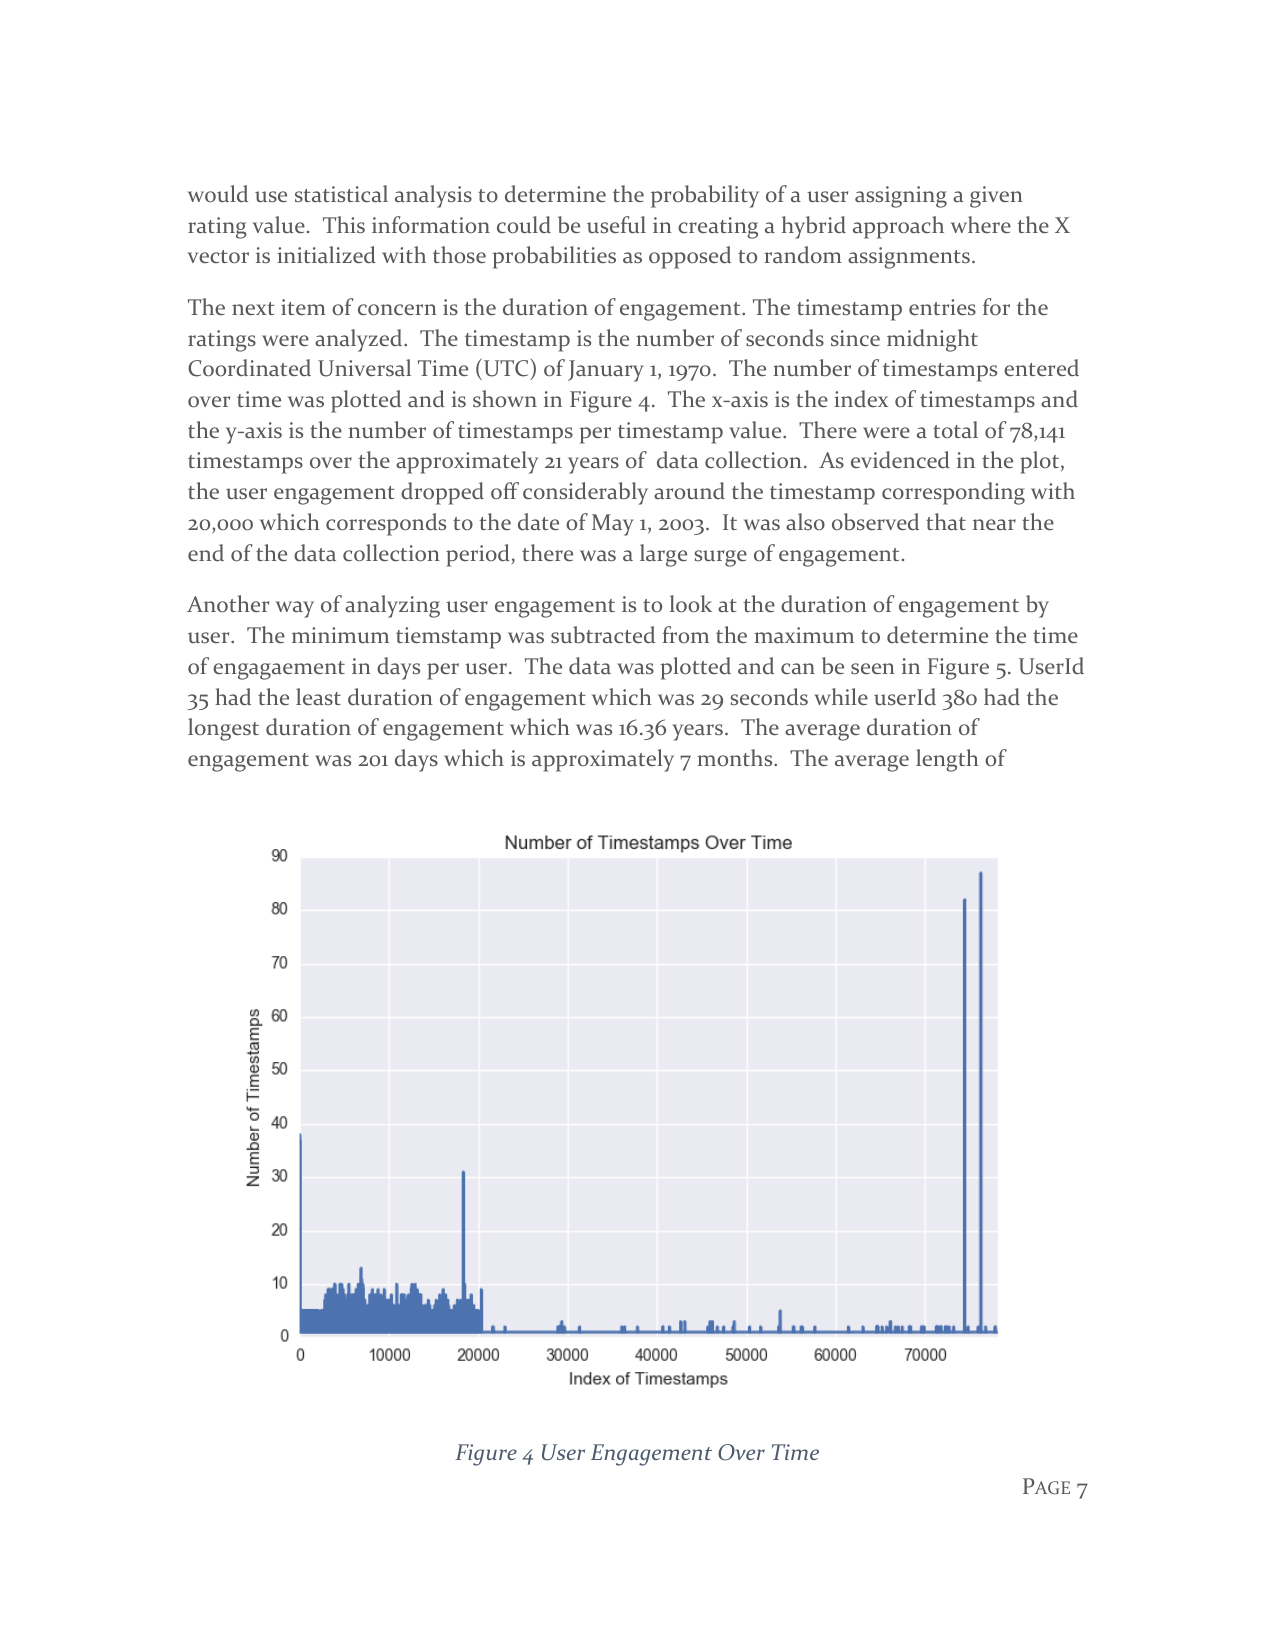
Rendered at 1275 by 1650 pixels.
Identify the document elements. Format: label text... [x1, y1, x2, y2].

text Another way of analyzing user engagement is to look at the duration of engagement by user. The minimum tiemstamp was subtracted from the maximum to determine the time of engagaement in days per user. The data was plotted and can be seen in Figure 5. UserId 35 had the least duration of engagement which was 29 seconds while userId 380 had the longest duration of engagement which was 16.36 years. The average duration of engagement was 201 days which is approximately 7 months. The average length of [187, 590, 1087, 772]
text The next item of concern is the duration of engagement. The timestamp entries for the ratings were analyzed. The timestamp is the number of seconds since midnight Coordinated Universal Time (UTC) of January 1, 1970. The number of timestamps entered over time was plotted and is shown in Figure 4. The x-axis is the index of timestamps and the y-axis is the number of timestamps per timestamp value. There were a total of 78,141 timestamps over the approximately 21 years of data collection. As evidenced in the plot, the user engagement dropped off considerably around the timestamp corresponding with 20,000 which corresponds to the date of May 1, 2003. It was also observed that near the end of the data collection period, there was a large surge of engagement. [187, 293, 1087, 567]
picture [187, 795, 1088, 1415]
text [187, 180, 1087, 269]
text Figure 4 User Engagement Over Time [187, 1438, 1087, 1466]
